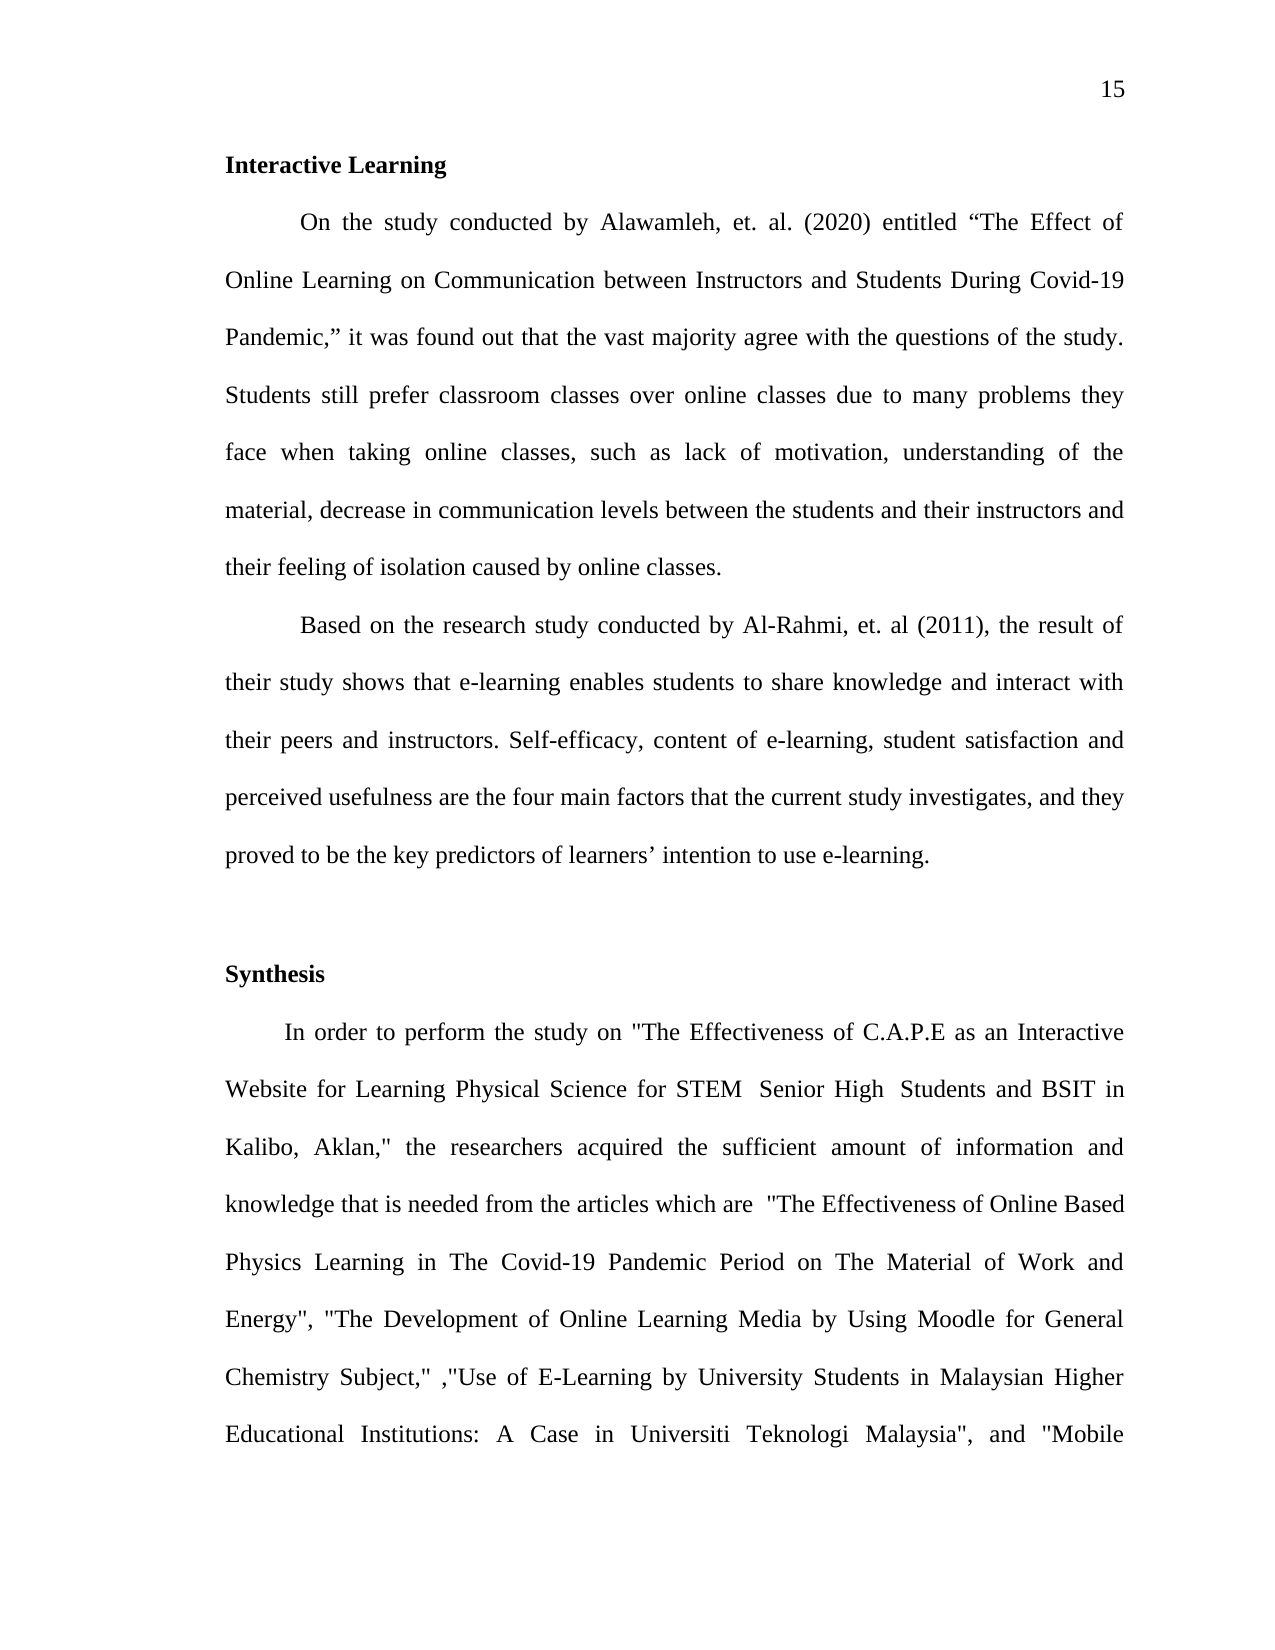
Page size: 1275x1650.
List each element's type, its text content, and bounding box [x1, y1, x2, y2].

text Based on the research study conducted by Al-Rahmi, et. al (2011), the result of their study shows that e-learning enables students to share knowledge and interact with their peers and instructors. Self-efficacy, content of e-learning, student satisfaction and perceived usefulness are the four main factors that the current study investigates, and they proved to be the key predictors of learners’ intention to use e-learning. [225, 610, 1125, 869]
text On the study conducted by Alawamleh, et. al. (2020) entitled “The Effect of Online Learning on Communication between Instructors and Students During Covid-19 Pandemic,” it was found out that the vast majority agree with the questions of the study. Students still prefer classroom classes over online classes due to many problems they face when taking online classes, such as lack of motivation, understanding of the material, decrease in communication levels between the students and their instructors and their feeling of isolation caused by online classes. [225, 207, 1125, 581]
text Synthesis [225, 959, 1125, 988]
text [225, 1017, 1125, 1448]
text Interactive Learning [225, 150, 1125, 179]
